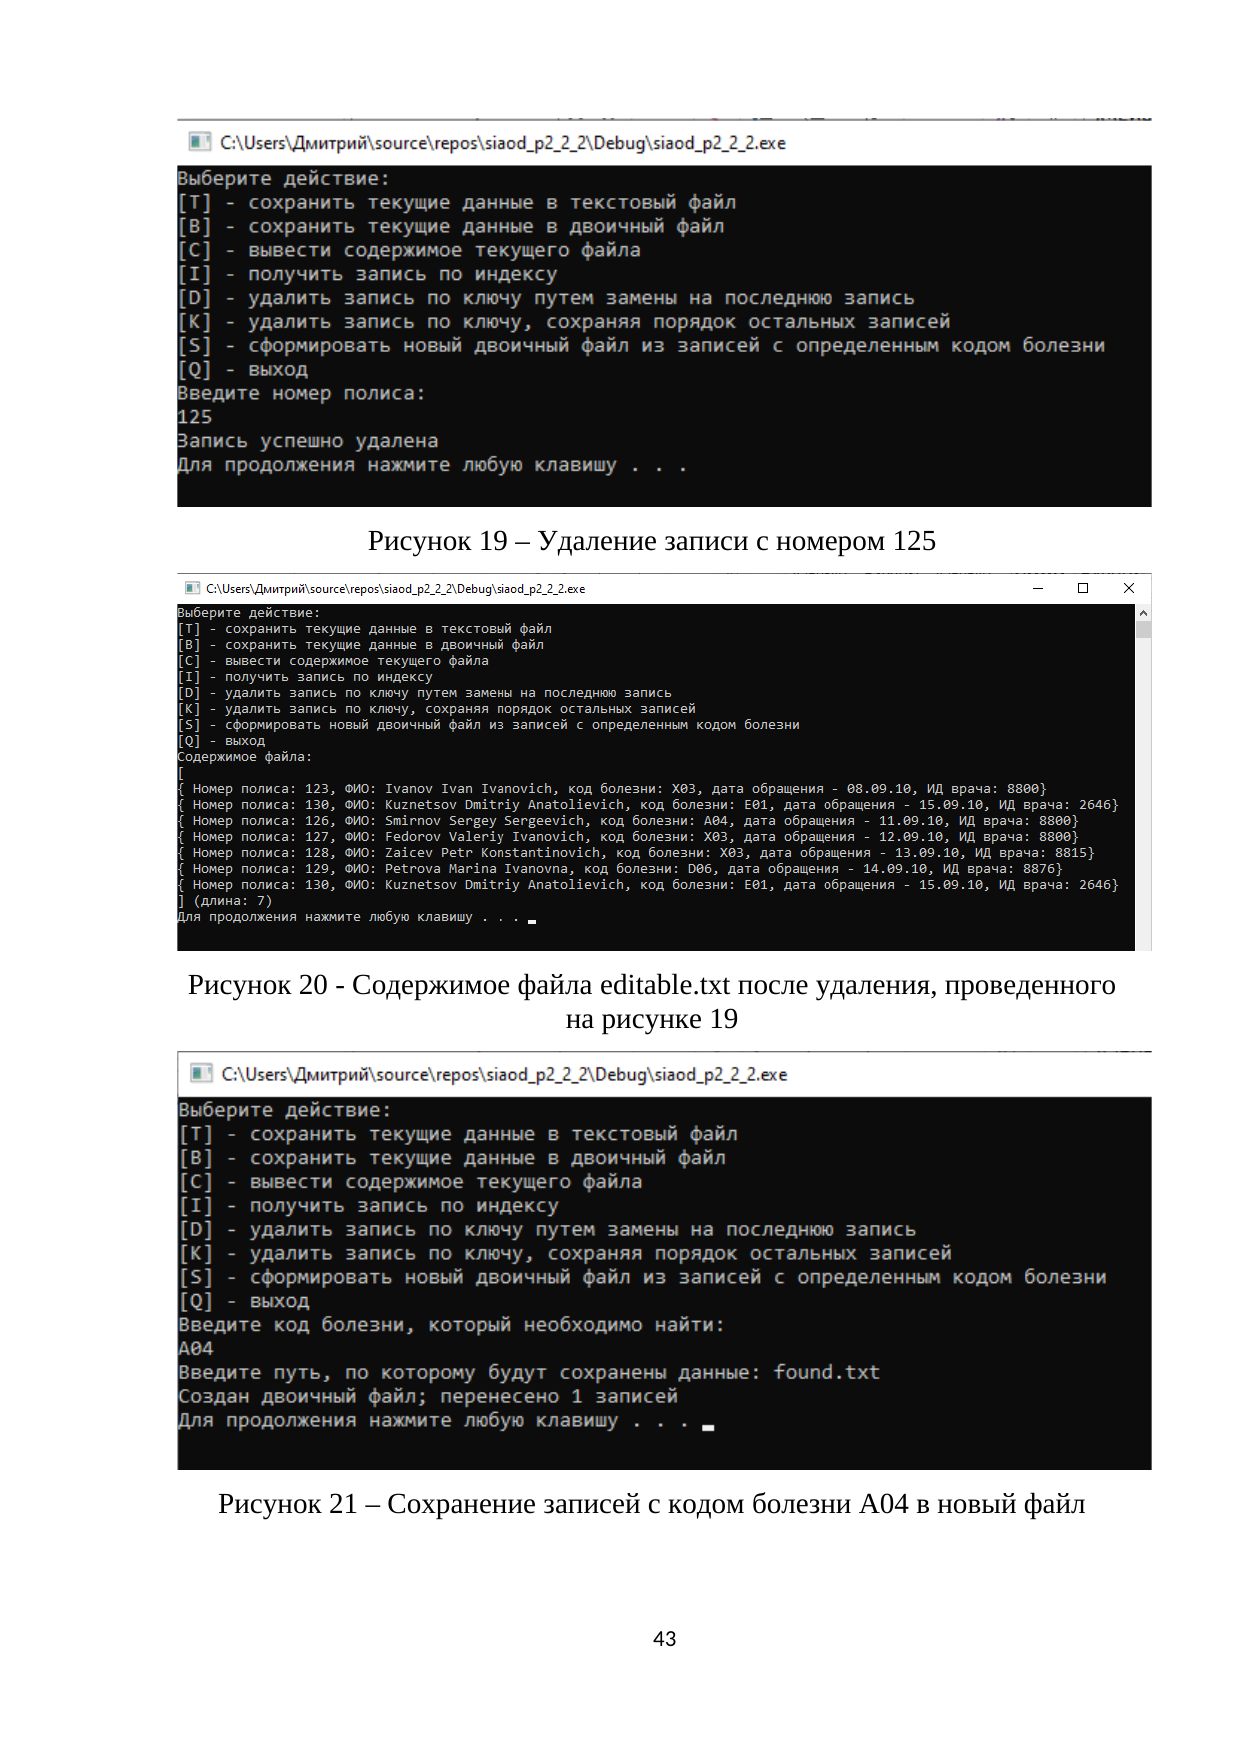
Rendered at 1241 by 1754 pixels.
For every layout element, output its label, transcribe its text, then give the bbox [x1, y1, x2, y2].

picture [177, 573, 1152, 951]
text Рисунок 20 - Содержимое файла editable.txt после удаления, проведенного на рисунке 19 [177, 967, 1127, 1034]
picture [177, 1051, 1152, 1470]
picture [177, 118, 1152, 507]
text Рисунок 21 – Сохранение записей с кодом болезни А04 в новый файл [177, 1486, 1127, 1519]
text Рисунок 19 – Удаление записи с номером 125 [177, 523, 1127, 557]
